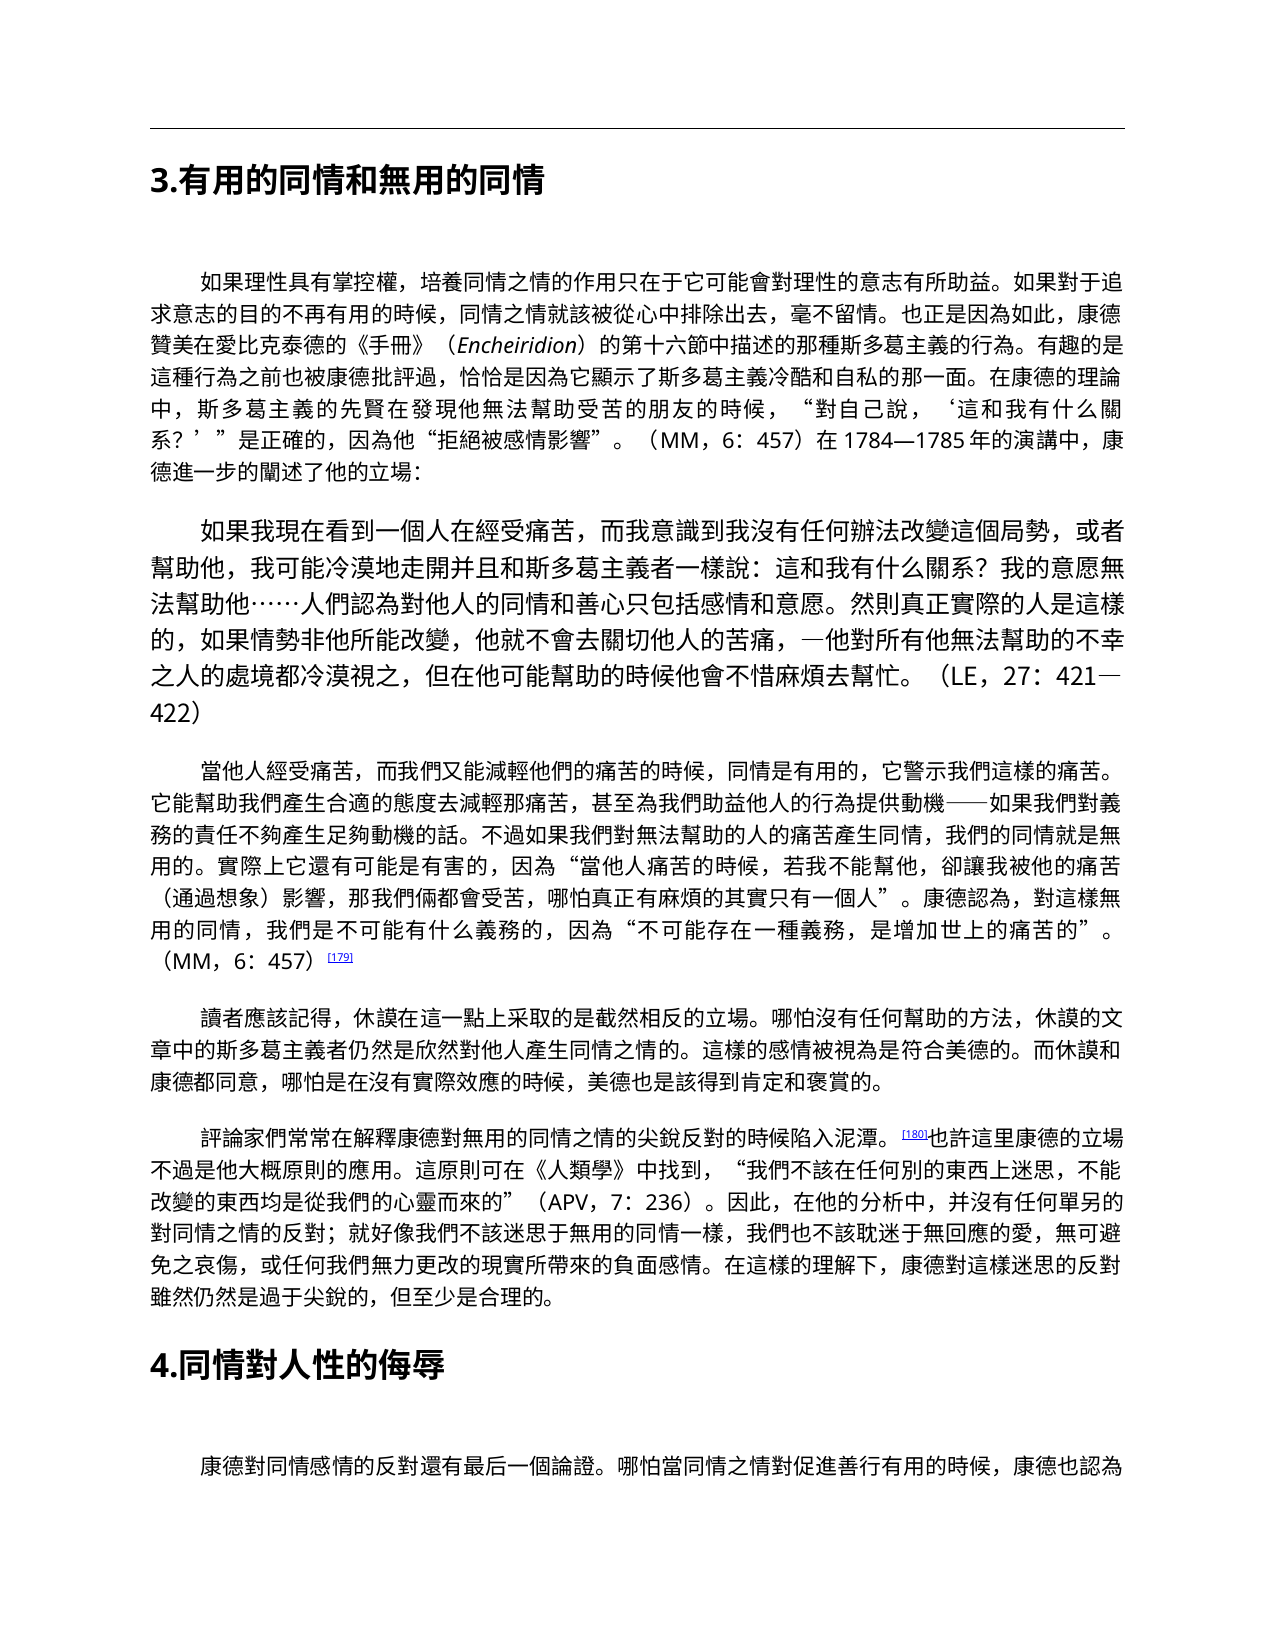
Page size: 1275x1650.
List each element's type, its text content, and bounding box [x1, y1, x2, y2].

text 當他人經受痛苦，而我們又能減輕他們的痛苦的時候，同情是有用的，它警示我們這樣的痛苦。它能幫助我們產生合適的態度去減輕那痛苦，甚至為我們助益他人的行為提供動機——如果我們對義務的責任不夠產生足夠動機的話。不過如果我們對無法幫助的人的痛苦產生同情，我們的同情就是無用的。實際上它還有可能是有害的，因為“當他人痛苦的時候，若我不能幫他，卻讓我被他的痛苦（通過想象）影響，那我們倆都會受苦，哪怕真正有麻煩的其實只有一個人”。康德認為，對這樣無用的同情，我們是不可能有什么義務的，因為“不可能存在一種義務，是增加世上的痛苦的”。（MM，6：457）[179] [150, 754, 1125, 976]
text 如果理性具有掌控權，培養同情之情的作用只在于它可能會對理性的意志有所助益。如果對于追求意志的目的不再有用的時候，同情之情就該被從心中排除出去，毫不留情。也正是因為如此，康德贊美在愛比克泰德的《手冊》（Encheiridion）的第十六節中描述的那種斯多葛主義的行為。有趣的是這種行為之前也被康德批評過，恰恰是因為它顯示了斯多葛主義冷酷和自私的那一面。在康德的理論中，斯多葛主義的先賢在發現他無法幫助受苦的朋友的時候，“對自己說，‘這和我有什么關系？’”是正確的，因為他“拒絕被感情影響”。（MM，6：457）在1784—1785年的演講中，康德進一步的闡述了他的立場： [150, 265, 1125, 487]
subtitle 3.有用的同情和無用的同情 [150, 154, 1125, 203]
subtitle 4.同情對人性的侮辱 [150, 1338, 1125, 1387]
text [150, 1449, 1125, 1481]
text 評論家們常常在解釋康德對無用的同情之情的尖銳反對的時候陷入泥潭。[180]也許這里康德的立場不過是他大概原則的應用。這原則可在《人類學》中找到，“我們不該在任何別的東西上迷思，不能改變的東西均是從我們的心靈而來的”（APV，7：236）。因此，在他的分析中，并沒有任何單另的對同情之情的反對；就好像我們不該迷思于無用的同情一樣，我們也不該耽迷于無回應的愛，無可避免之哀傷，或任何我們無力更改的現實所帶來的負面感情。在這樣的理解下，康德對這樣迷思的反對雖然仍然是過于尖銳的，但至少是合理的。 [150, 1121, 1125, 1311]
text 如果我現在看到一個人在經受痛苦，而我意識到我沒有任何辦法改變這個局勢，或者幫助他，我可能冷漠地走開并且和斯多葛主義者一樣說：這和我有什么關系？我的意愿無法幫助他……人們認為對他人的同情和善心只包括感情和意愿。然則真正實際的人是這樣的，如果情勢非他所能改變，他就不會去關切他人的苦痛，—他對所有他無法幫助的不幸之人的處境都冷漠視之，但在他可能幫助的時候他會不惜麻煩去幫忙。（LE，27：421—422） [150, 512, 1125, 729]
text 讀者應該記得，休謨在這一點上采取的是截然相反的立場。哪怕沒有任何幫助的方法，休謨的文章中的斯多葛主義者仍然是欣然對他人產生同情之情的。這樣的感情被視為是符合美德的。而休謨和康德都同意，哪怕是在沒有實際效應的時候，美德也是該得到肯定和褒賞的。 [150, 1001, 1125, 1096]
